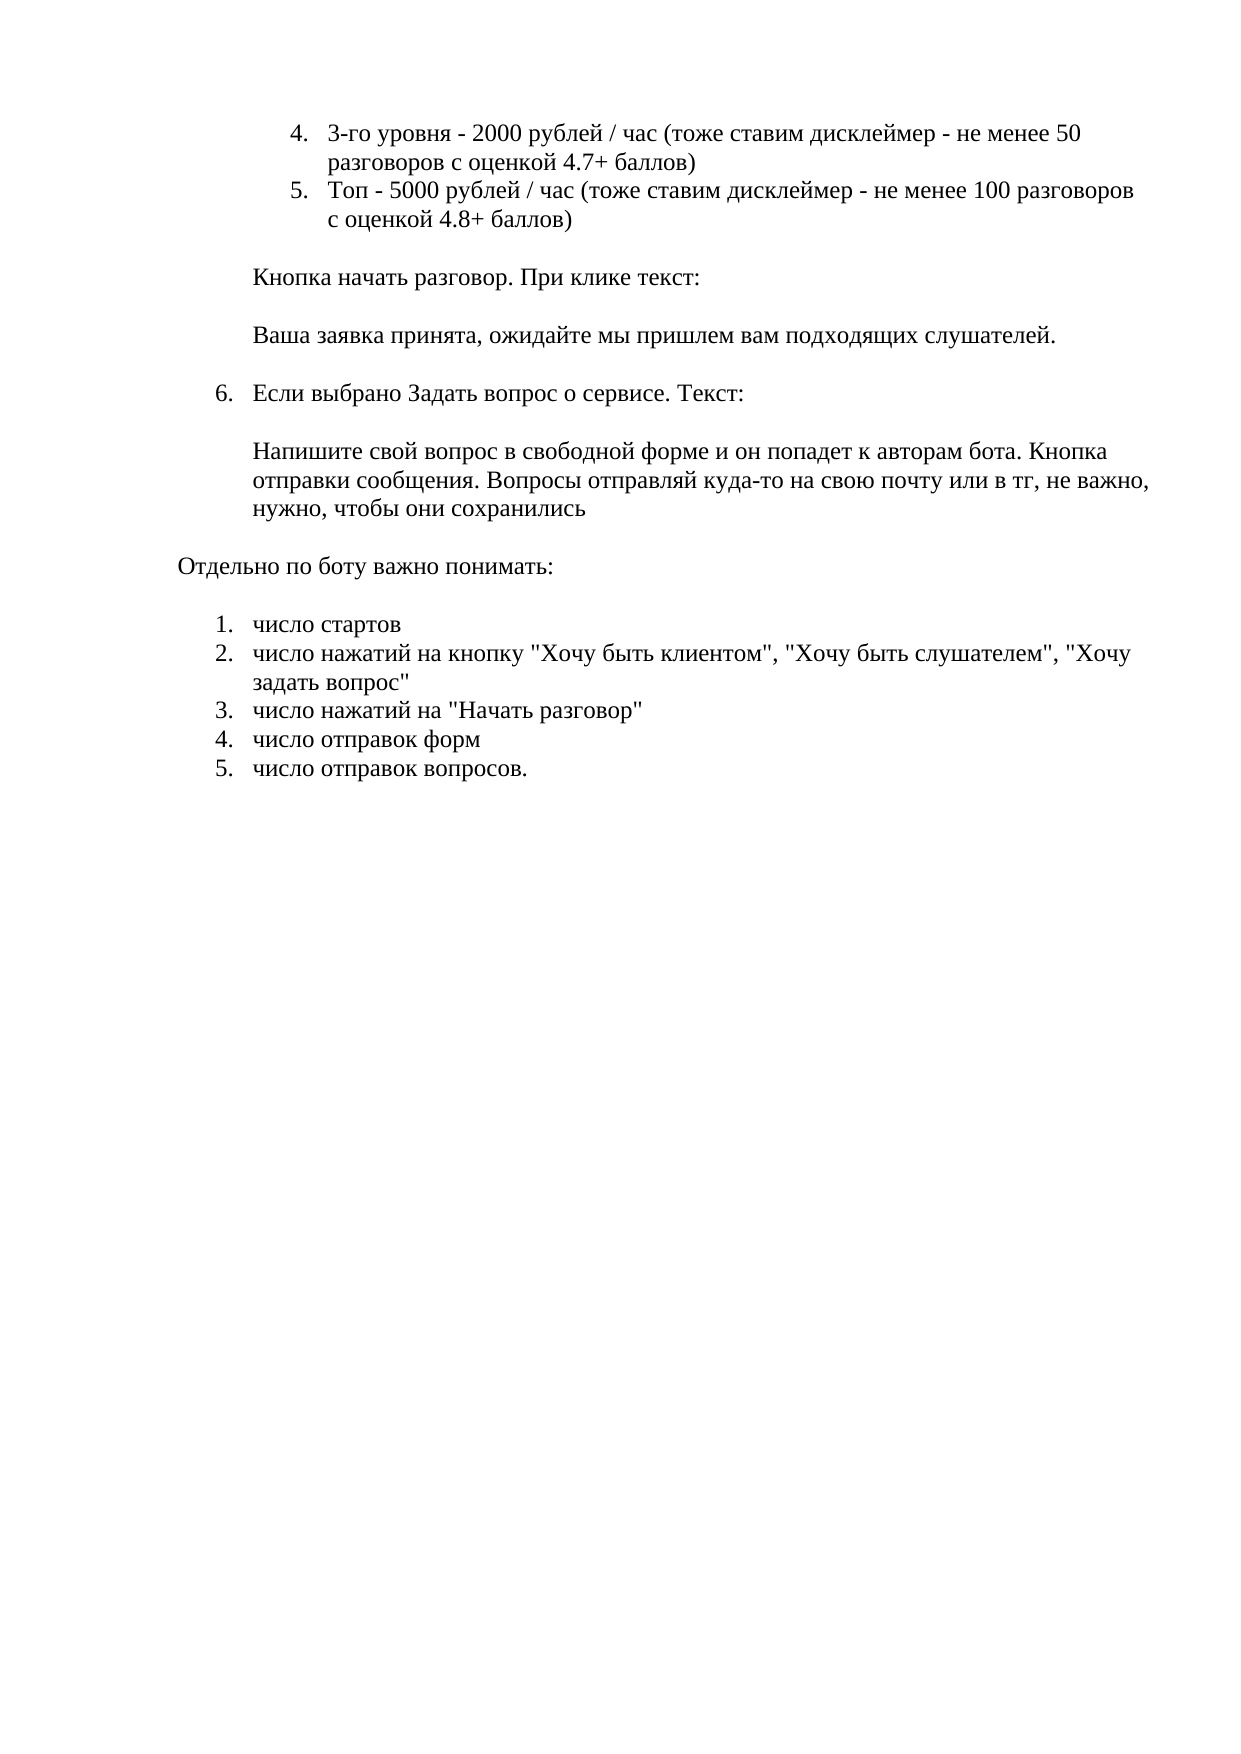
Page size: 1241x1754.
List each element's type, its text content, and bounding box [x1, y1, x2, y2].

text Отдельно по боту важно понимать: [177, 551, 1152, 580]
list Топ - 5000 рублей / час (тоже ставим дисклеймер - не менее 100 разговоров с оценкой 4.8+ баллов) [290, 176, 1152, 233]
list число стартов [215, 609, 1152, 638]
text Кнопка начать разговор. При клике текст: [252, 262, 1152, 291]
text Напишите свой вопрос в свободной форме и он попадет к авторам бота. Кнопка отправки сообщения. Вопросы отправляй куда-то на свою почту или в тг, не важно, нужно, чтобы они сохранились [252, 436, 1152, 522]
list число нажатий на "Начать разговор" [215, 696, 1152, 724]
text Ваша заявка принята, ожидайте мы пришлем вам подходящих слушателей. [252, 320, 1152, 349]
list 3-го уровня - 2000 рублей / час (тоже ставим дисклеймер - не менее 50 разговоров с оценкой 4.7+ баллов) [290, 118, 1152, 176]
list число отправок вопросов. [215, 753, 1152, 782]
list Если выбрано Задать вопрос о сервисе. Текст: [215, 378, 1152, 407]
list число нажатий на кнопку "Хочу быть клиентом", "Хочу быть слушателем", "Хочу задать вопрос" [215, 638, 1152, 696]
list число отправок форм [215, 724, 1152, 753]
